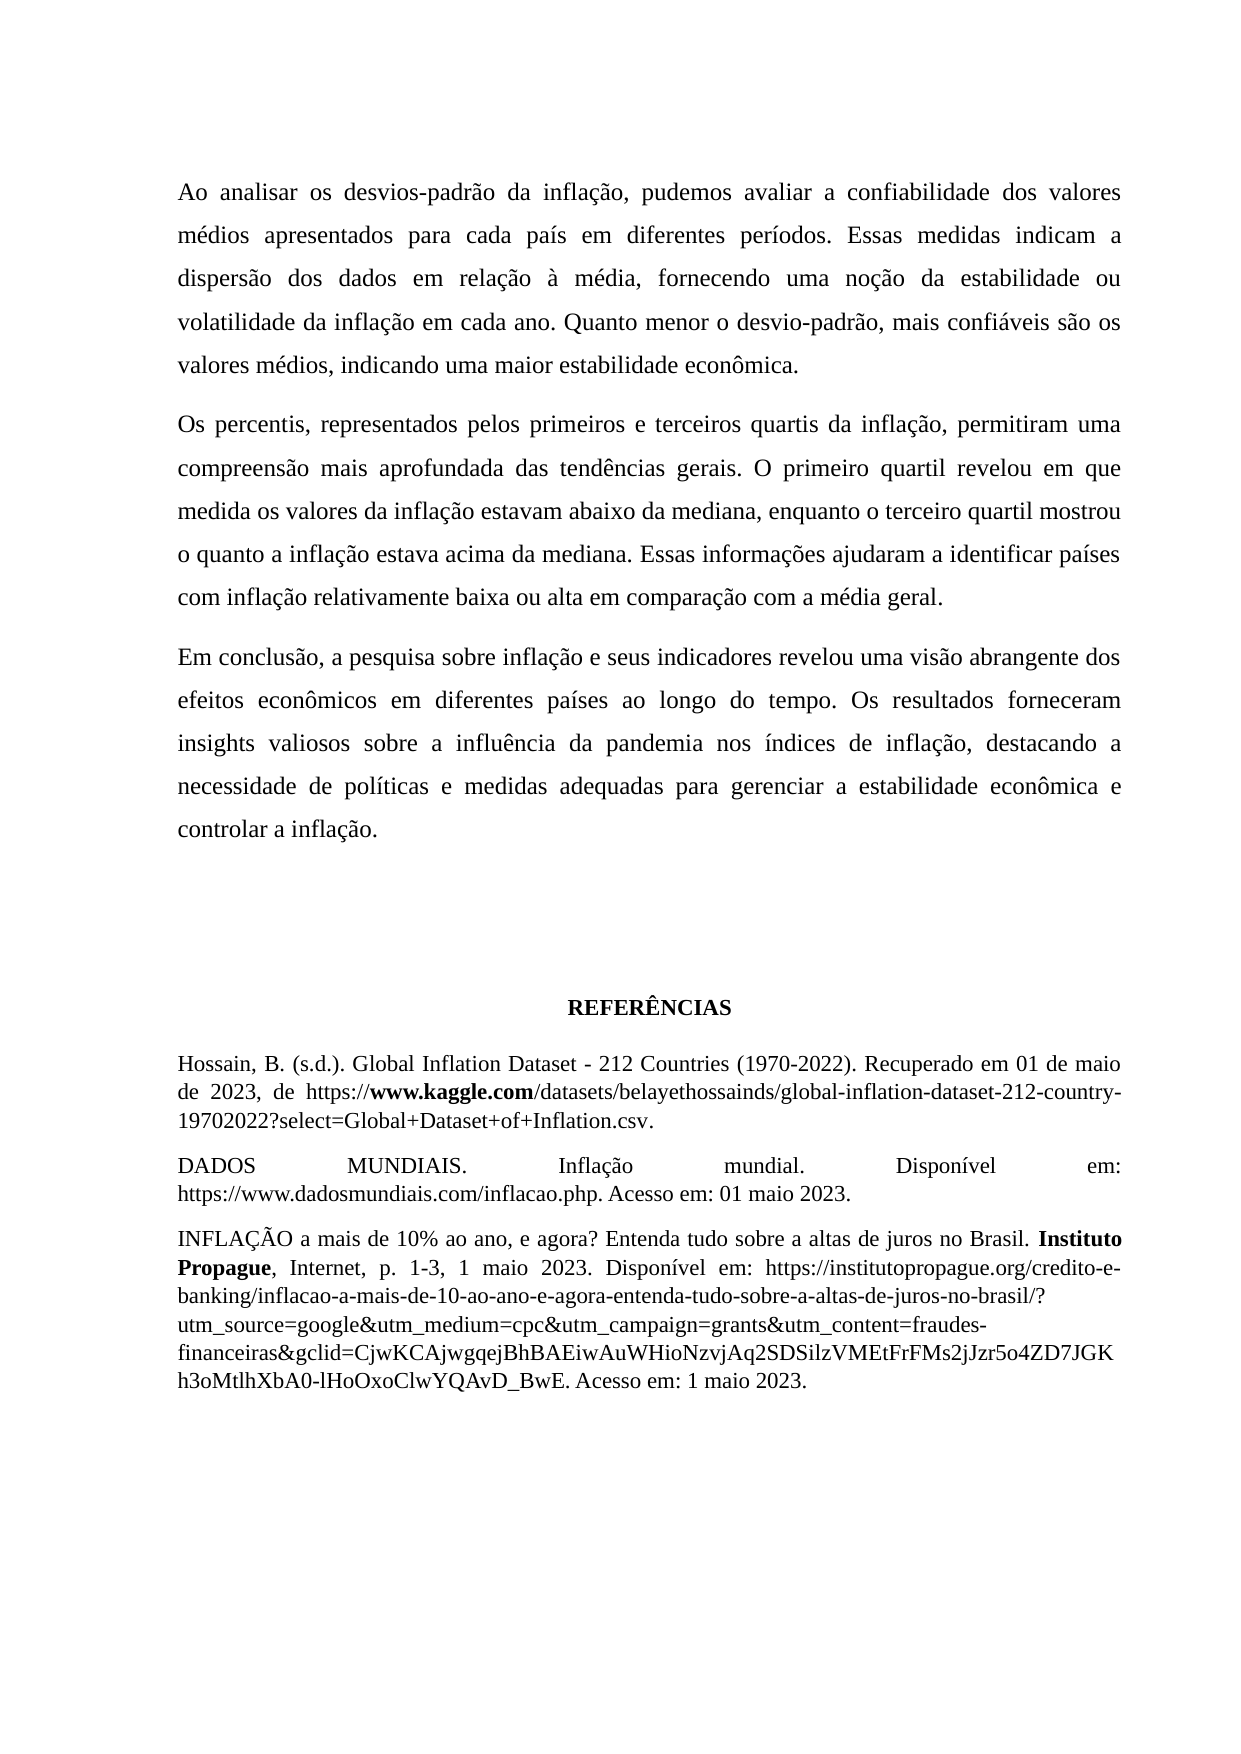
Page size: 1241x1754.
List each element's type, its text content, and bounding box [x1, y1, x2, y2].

text Os percentis, representados pelos primeiros e terceiros quartis da inflação, permitiram uma compreensão mais aprofundada das tendências gerais. O primeiro quartil revelou em que medida os valores da inflação estavam abaixo da mediana, enquanto o terceiro quartil mostrou o quanto a inflação estava acima da mediana. Essas informações ajudaram a identificar países com inflação relativamente baixa ou alta em comparação com a média geral. [177, 409, 1122, 611]
text INFLAÇÃO a mais de 10% ao ano, e agora? Entenda tudo sobre a altas de juros no Brasil. Instituto Propague, Internet, p. 1-3, 1 maio 2023. Disponível em: https://institutopropague.org/credito-e-banking/inflacao-a-mais-de-10-ao-ano-e-agora-entenda-tudo-sobre-a-altas-de-juros-no-brasil/?utm_source=google&utm_medium=cpc&utm_campaign=grants&utm_content=fraudes-financeiras&gclid=CjwKCAjwgqejBhBAEiwAuWHioNzvjAq2SDSilzVMEtFrFMs2jJzr5o4ZD7JGKh3oMtlhXbA0-lHoOxoClwYQAvD_BwE. Acesso em: 1 maio 2023. [177, 1225, 1122, 1394]
subtitle REFERÊNCIAS [177, 994, 1122, 1020]
text Ao analisar os desvios-padrão da inflação, pudemos avaliar a confiabilidade dos valores médios apresentados para cada país em diferentes períodos. Essas medidas indicam a dispersão dos dados em relação à média, fornecendo uma noção da estabilidade ou volatilidade da inflação em cada ano. Quanto menor o desvio-padrão, mais confiáveis são os valores médios, indicando uma maior estabilidade econômica. [177, 177, 1122, 378]
text DADOS MUNDIAIS. Inflação mundial. Disponível em: https://www.dadosmundiais.com/inflacao.php. Acesso em: 01 maio 2023. [177, 1152, 1122, 1207]
text Hossain, B. (s.d.). Global Inflation Dataset - 212 Countries (1970-2022). Recuperado em 01 de maio de 2023, de https://www.kaggle.com/datasets/belayethossainds/global-inflation-dataset-212-country-19702022?select=Global+Dataset+of+Inflation.csv. [177, 1050, 1122, 1133]
text Em conclusão, a pesquisa sobre inflação e seus indicadores revelou uma visão abrangente dos efeitos econômicos em diferentes países ao longo do tempo. Os resultados forneceram insights valiosos sobre a influência da pandemia nos índices de inflação, destacando a necessidade de políticas e medidas adequadas para gerenciar a estabilidade econômica e controlar a inflação. [177, 642, 1122, 843]
